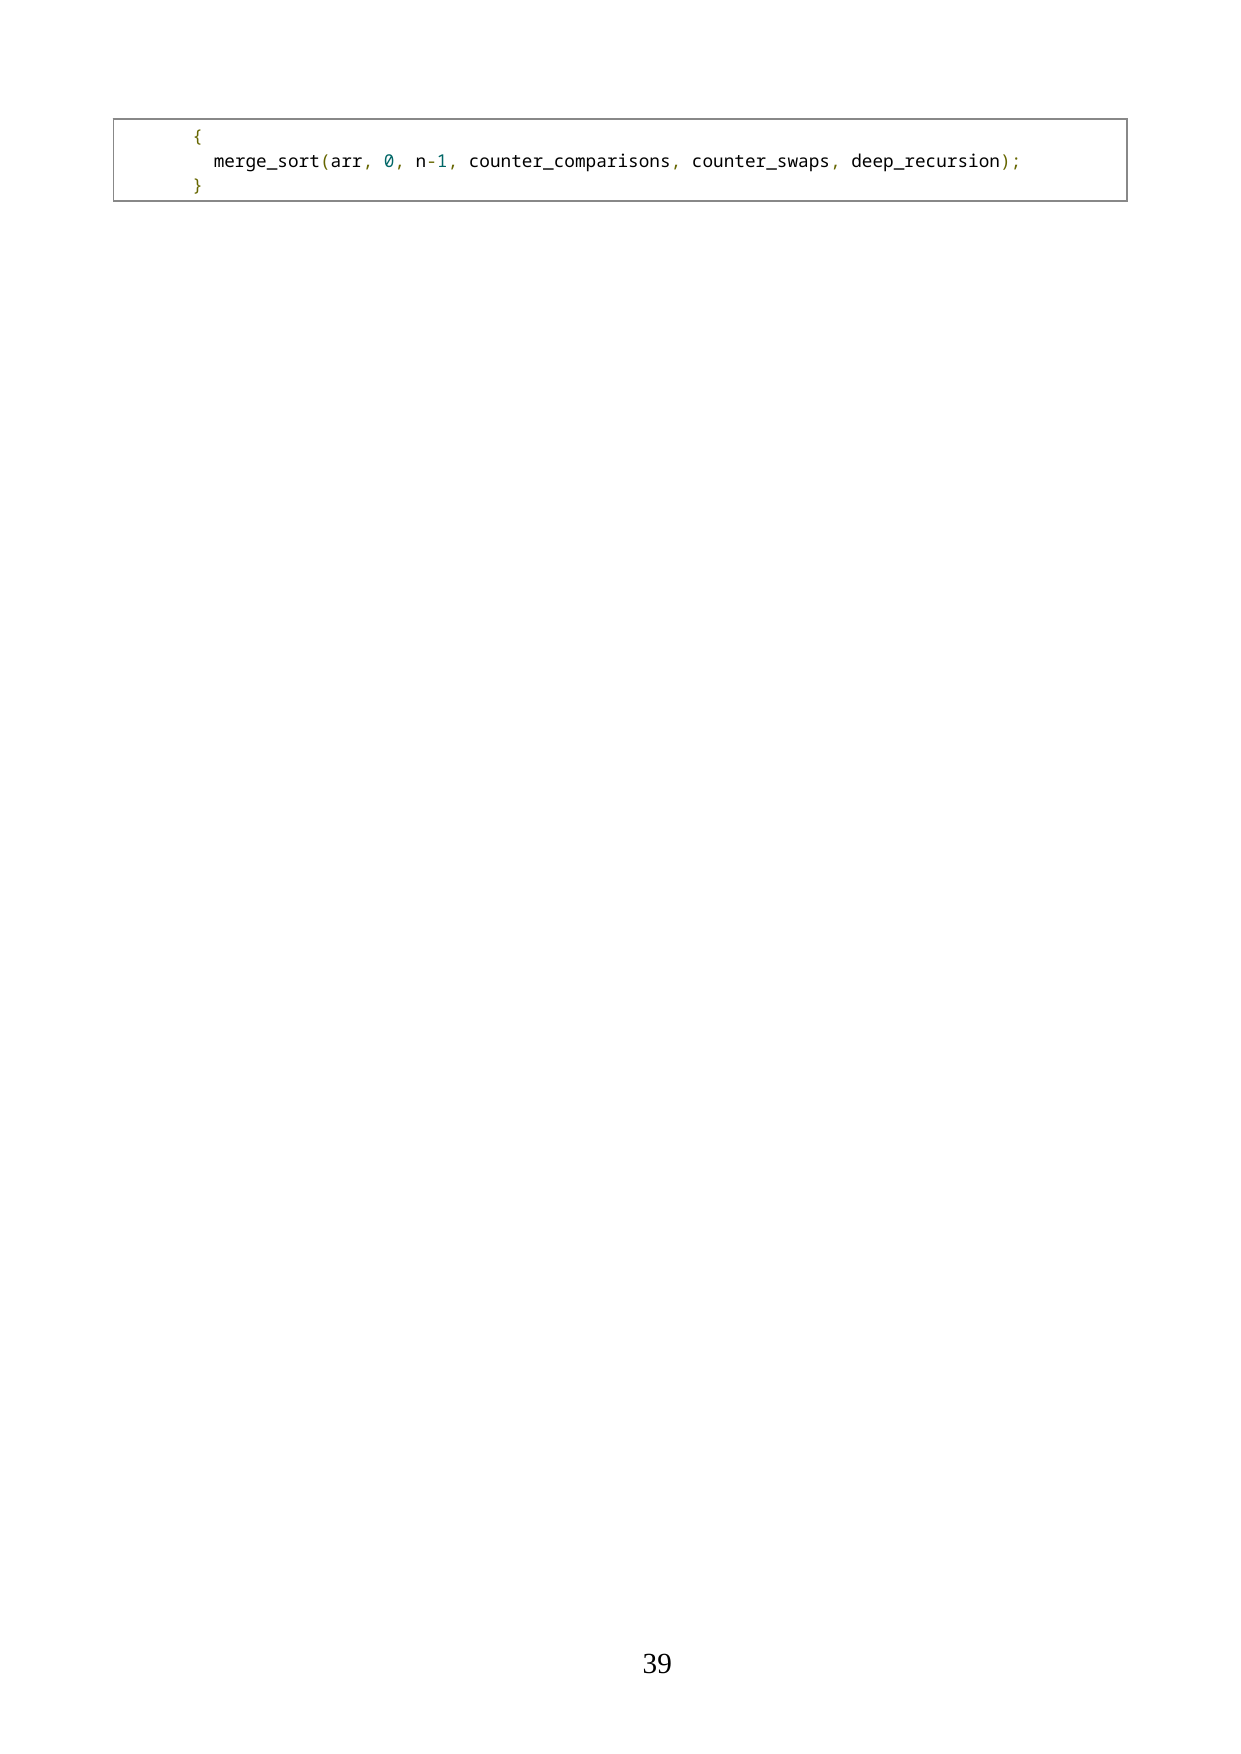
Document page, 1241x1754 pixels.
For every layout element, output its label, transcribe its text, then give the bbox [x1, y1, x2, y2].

text merge_sort(arr, 0, n-1, counter_comparisons, counter_swaps, deep_recursion); [118, 148, 1122, 166]
text { [114, 120, 1126, 148]
text } [114, 166, 1126, 200]
